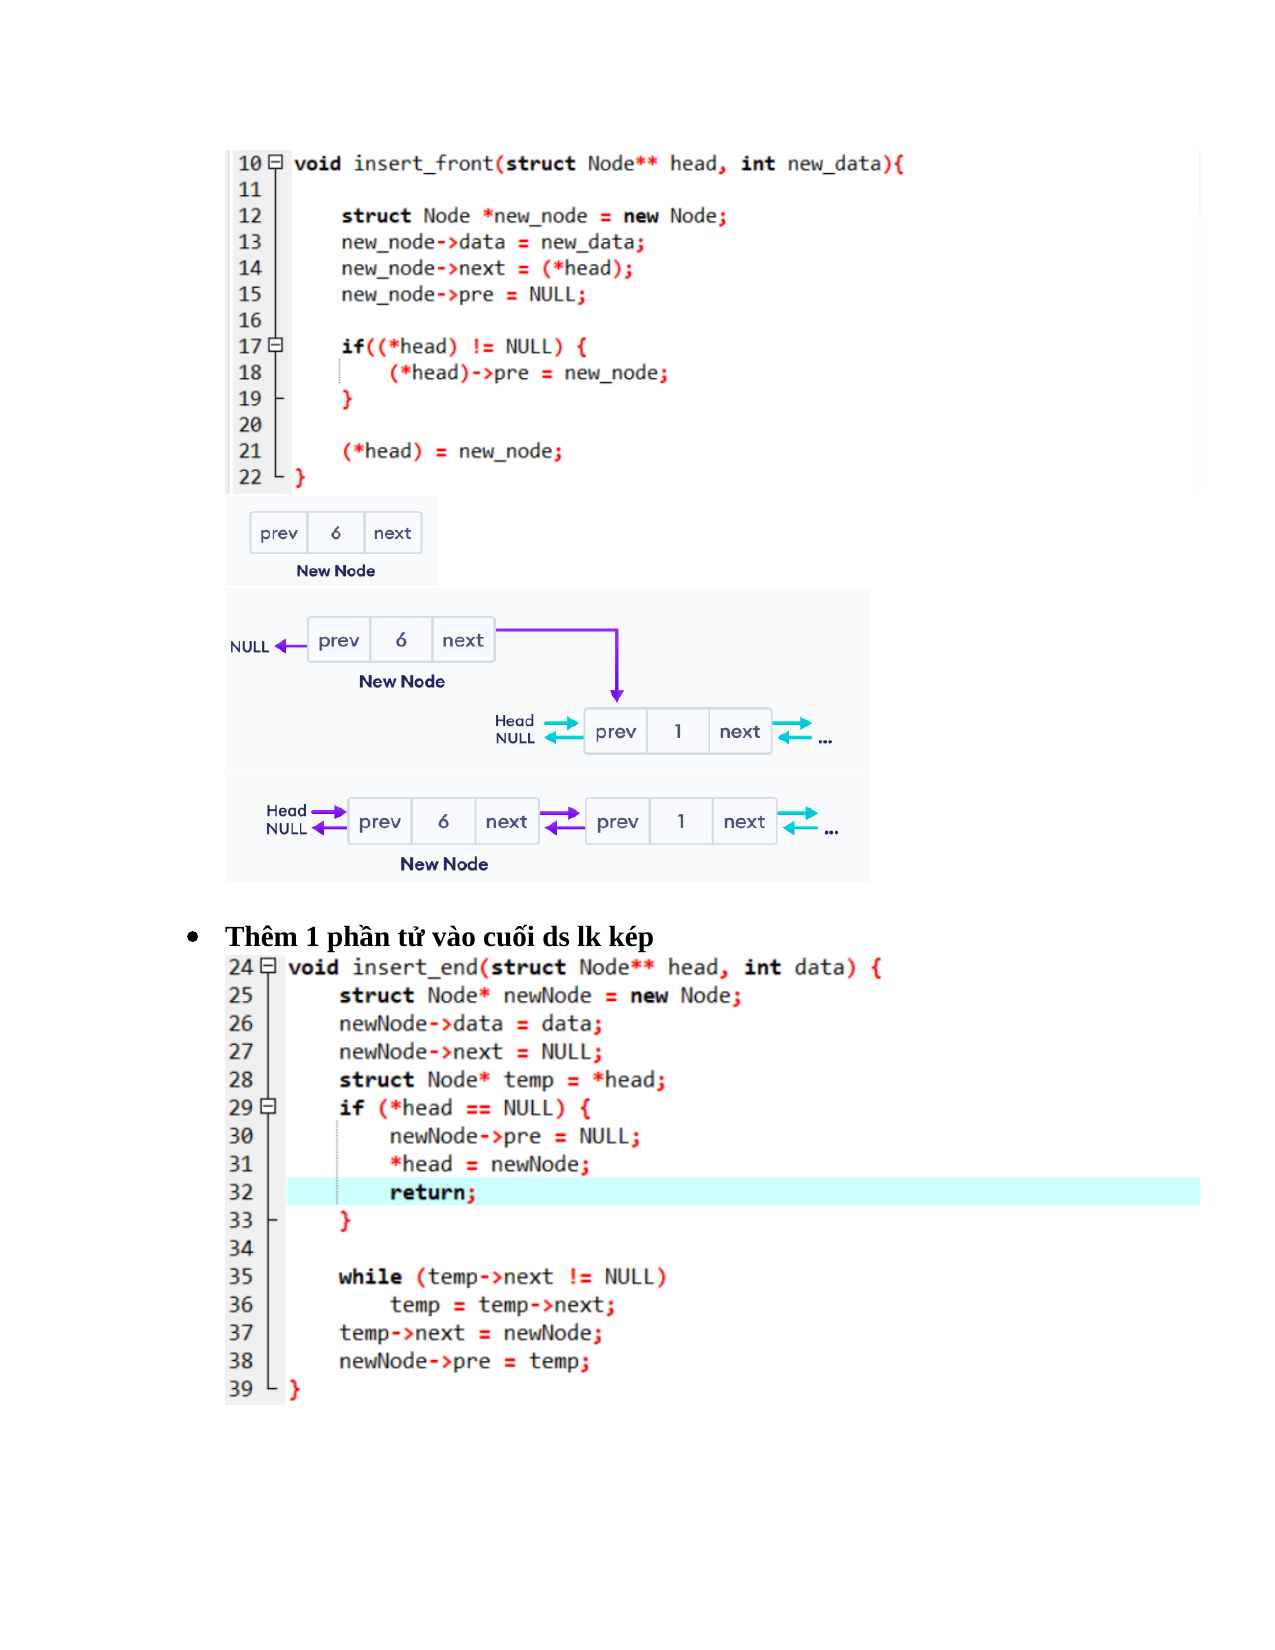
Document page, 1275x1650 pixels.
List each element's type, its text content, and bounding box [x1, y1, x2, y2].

picture [225, 955, 1200, 1405]
picture [225, 588, 871, 770]
picture [225, 150, 1200, 494]
picture [225, 771, 870, 882]
picture [225, 496, 439, 586]
list Thêm 1 phần tử vào cuối ds lk kép [187, 919, 1125, 953]
